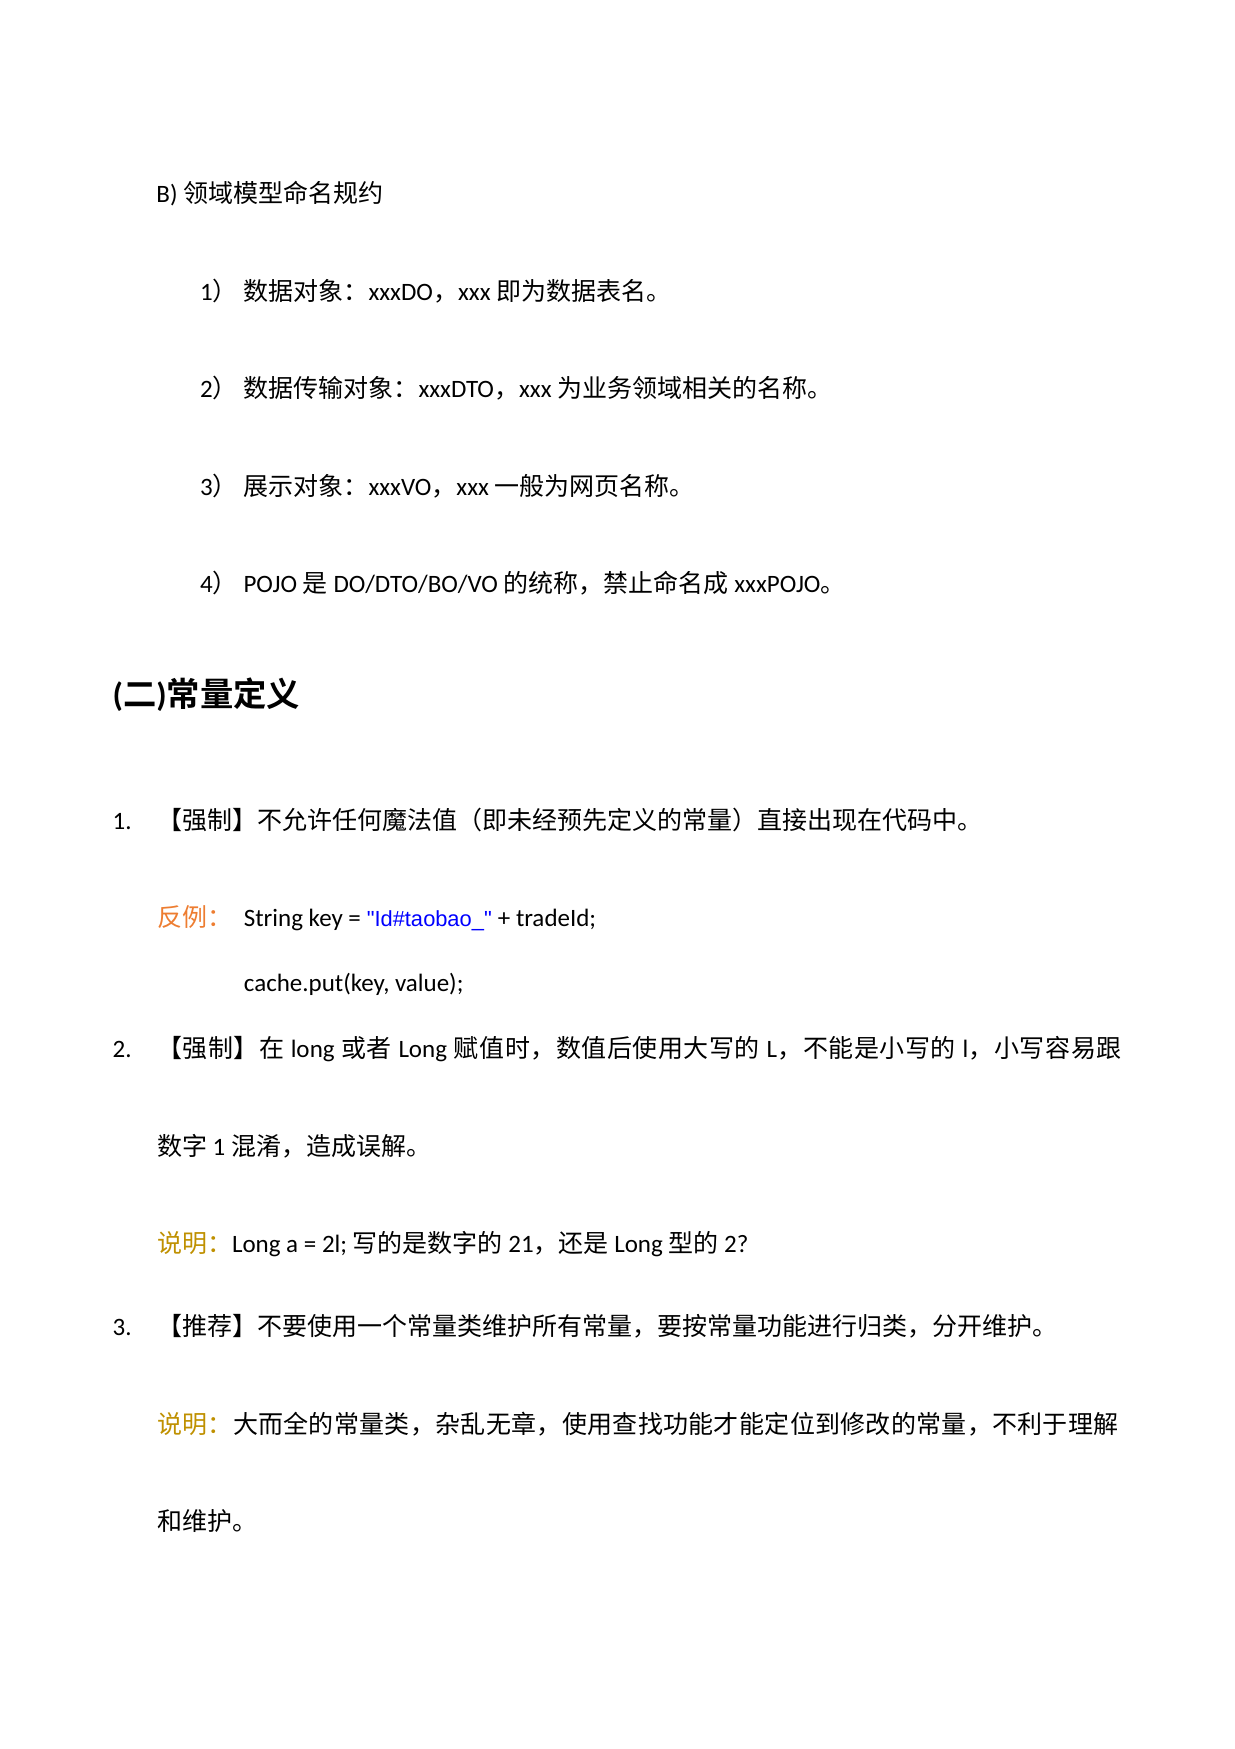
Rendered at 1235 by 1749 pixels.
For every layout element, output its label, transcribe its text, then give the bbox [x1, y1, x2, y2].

list 【强制】不允许任何魔法值（即未经预先定义的常量）直接出现在代码中。 反例： String key = "Id#taobao_" + tradeId; [112, 786, 1122, 948]
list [112, 1292, 1122, 1552]
list 领域模型命名规约 1） 数据对象：xxxDO，xxx 即为数据表名。 2） 数据传输对象：xxxDTO，xxx 为业务领域相关的名称。 3） 展示对象：xxxVO，xxx 一般为网页名称。 4） POJO 是 DO/DTO/BO/VO 的统称，禁止命名成 xxxPOJO。 [156, 159, 1122, 614]
list cache.put(key, value); [200, 967, 1122, 999]
subtitle (二)常量定义 [112, 659, 1122, 724]
list 【强制】在 long 或者 Long 赋值时，数值后使用大写的 L，不能是小写的 l，小写容易跟数字 1 混淆，造成误解。 说明：Long a = 2l; 写的是数字的 21，还是 Long 型的 2? [112, 1014, 1122, 1274]
